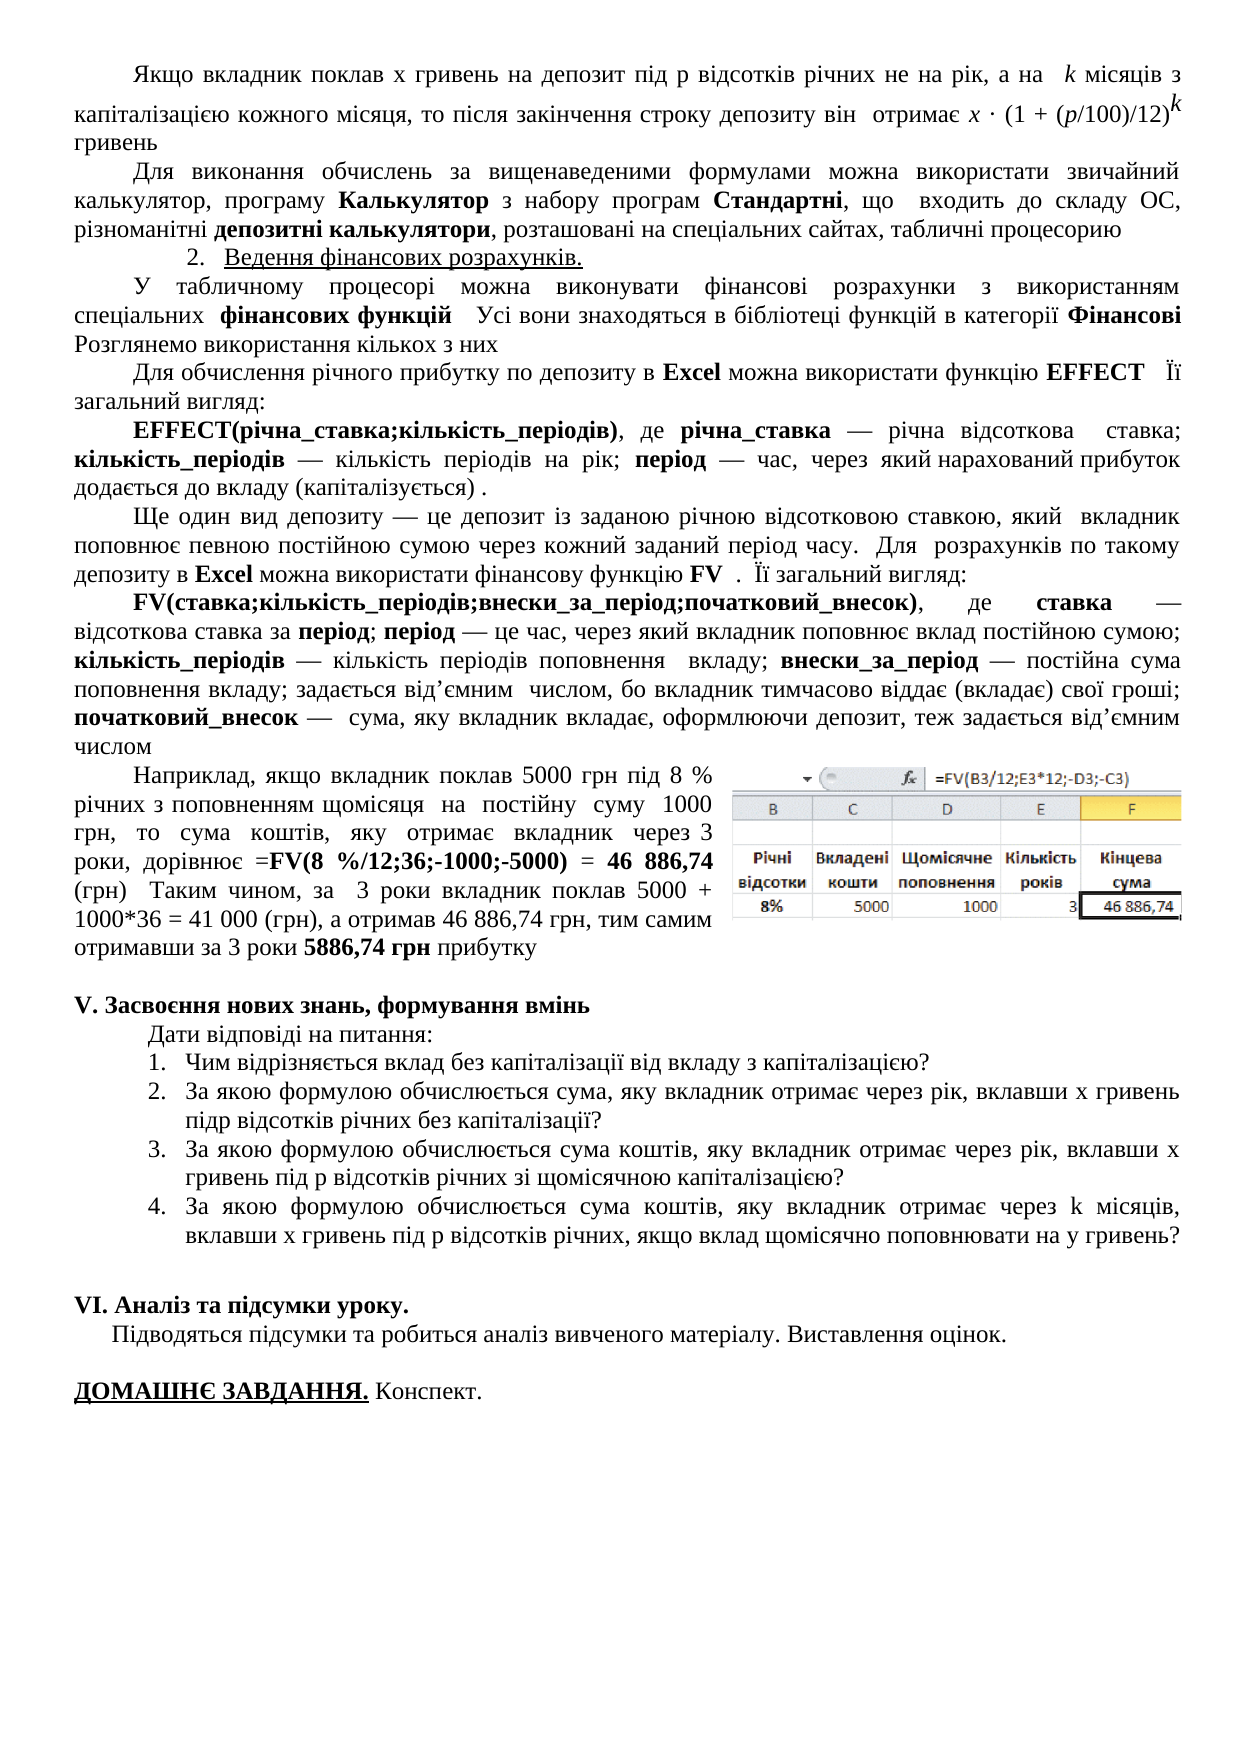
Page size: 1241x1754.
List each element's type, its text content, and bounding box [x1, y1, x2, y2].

picture [731, 767, 1181, 923]
text ДОМАШНЄ ЗАВДАННЯ. Конспект. [74, 1376, 1181, 1405]
text Ще один вид депозиту — це депозит із заданою річною відсотковою ставкою, який вкладник поповнює певною постійною сумою через кожний заданий період часу. Для розрахунків по такому депозиту в Excel можна використати фінансову функцію FV . Її загальний вигляд: [74, 501, 1181, 587]
list Ведення фінансових розрахунків. [186, 242, 1181, 271]
text Підводяться підсумки та робиться аналіз вивченого матеріалу. Виставлення оцінок. [74, 1319, 1181, 1347]
text VІ. Аналіз та підсумки уроку. [74, 1290, 1181, 1319]
text V. Засвоєння нових знань, формування вмінь [74, 990, 1181, 1019]
text Для виконання обчислень за вищенаведеними формулами можна використати звичайний калькулятор, програму Калькулятор з набору програм Стандартні, що входить до складу ОС, різноманітні депозитні калькулятори, розташовані на спеціальних сайтах, табличні процесорию [74, 156, 1181, 242]
list За якою формулою обчислюється сума коштів, яку вкладник отримає через k місяців, вклавши х гривень під р відсотків річних, якщо вклад щомісячно поповнювати на у гривень? [148, 1191, 1181, 1249]
list За якою формулою обчислюється сума коштів, яку вкладник отримає через рік, вклавши х гривень під р відсотків річних зі щомісячною капіталізацією? [148, 1134, 1181, 1191]
text Дати відповіді на питання: [74, 1019, 1181, 1047]
text Якщо вкладник поклав х гривень на депозит під р відсотків річних не на рік, а на k місяців з капіталізацією кожного місяця, то після закінчення строку депозиту він отримає x · (1 + (p/100)/12)k гривень [74, 59, 1181, 156]
text EFFECT(річна_ставка;кількість_періодів), де річна_ставка — річна відсоткова ставка; кількість_періодів — кількість періодів на рік; період — час, через який нарахований прибуток додається до вкладу (капіталізується) . [74, 415, 1181, 501]
text Для обчислення річного прибутку по депозиту в Excel можна використати функцію EFFECT Її загальний вигляд: [74, 357, 1181, 415]
list За якою формулою обчислюється сума, яку вкладник отримає через рік, вклавши х гривень підp відсотків річних без капіталізації? [148, 1076, 1181, 1134]
list Чим відрізняється вклад без капіталізації від вкладу з капіталізацією? [148, 1047, 1181, 1076]
text FV(ставка;кількість_періодів;внески_за_період;початковий_внесок), де ставка — відсоткова ставка за період; період — це час, через який вкладник поповнює вклад постійною сумою; кількість_періодів — кількість періодів поповнення вкладу; внески_за_період — постійна сума поповнення вкладу; задається від’ємним числом, бо вкладник тимчасово віддає (вкладає) свої гроші; початковий_внесок — сума, яку вкладник вкладає, оформлюючи депозит, теж задається від’ємним числом [74, 587, 1181, 760]
text У табличному процесорі можна виконувати фінансові розрахунки з використанням спеціальних фінансових функцій Усі вони знаходяться в бібліотеці функцій в категорії Фінансові Розглянемо використання кількох з них [74, 271, 1181, 357]
